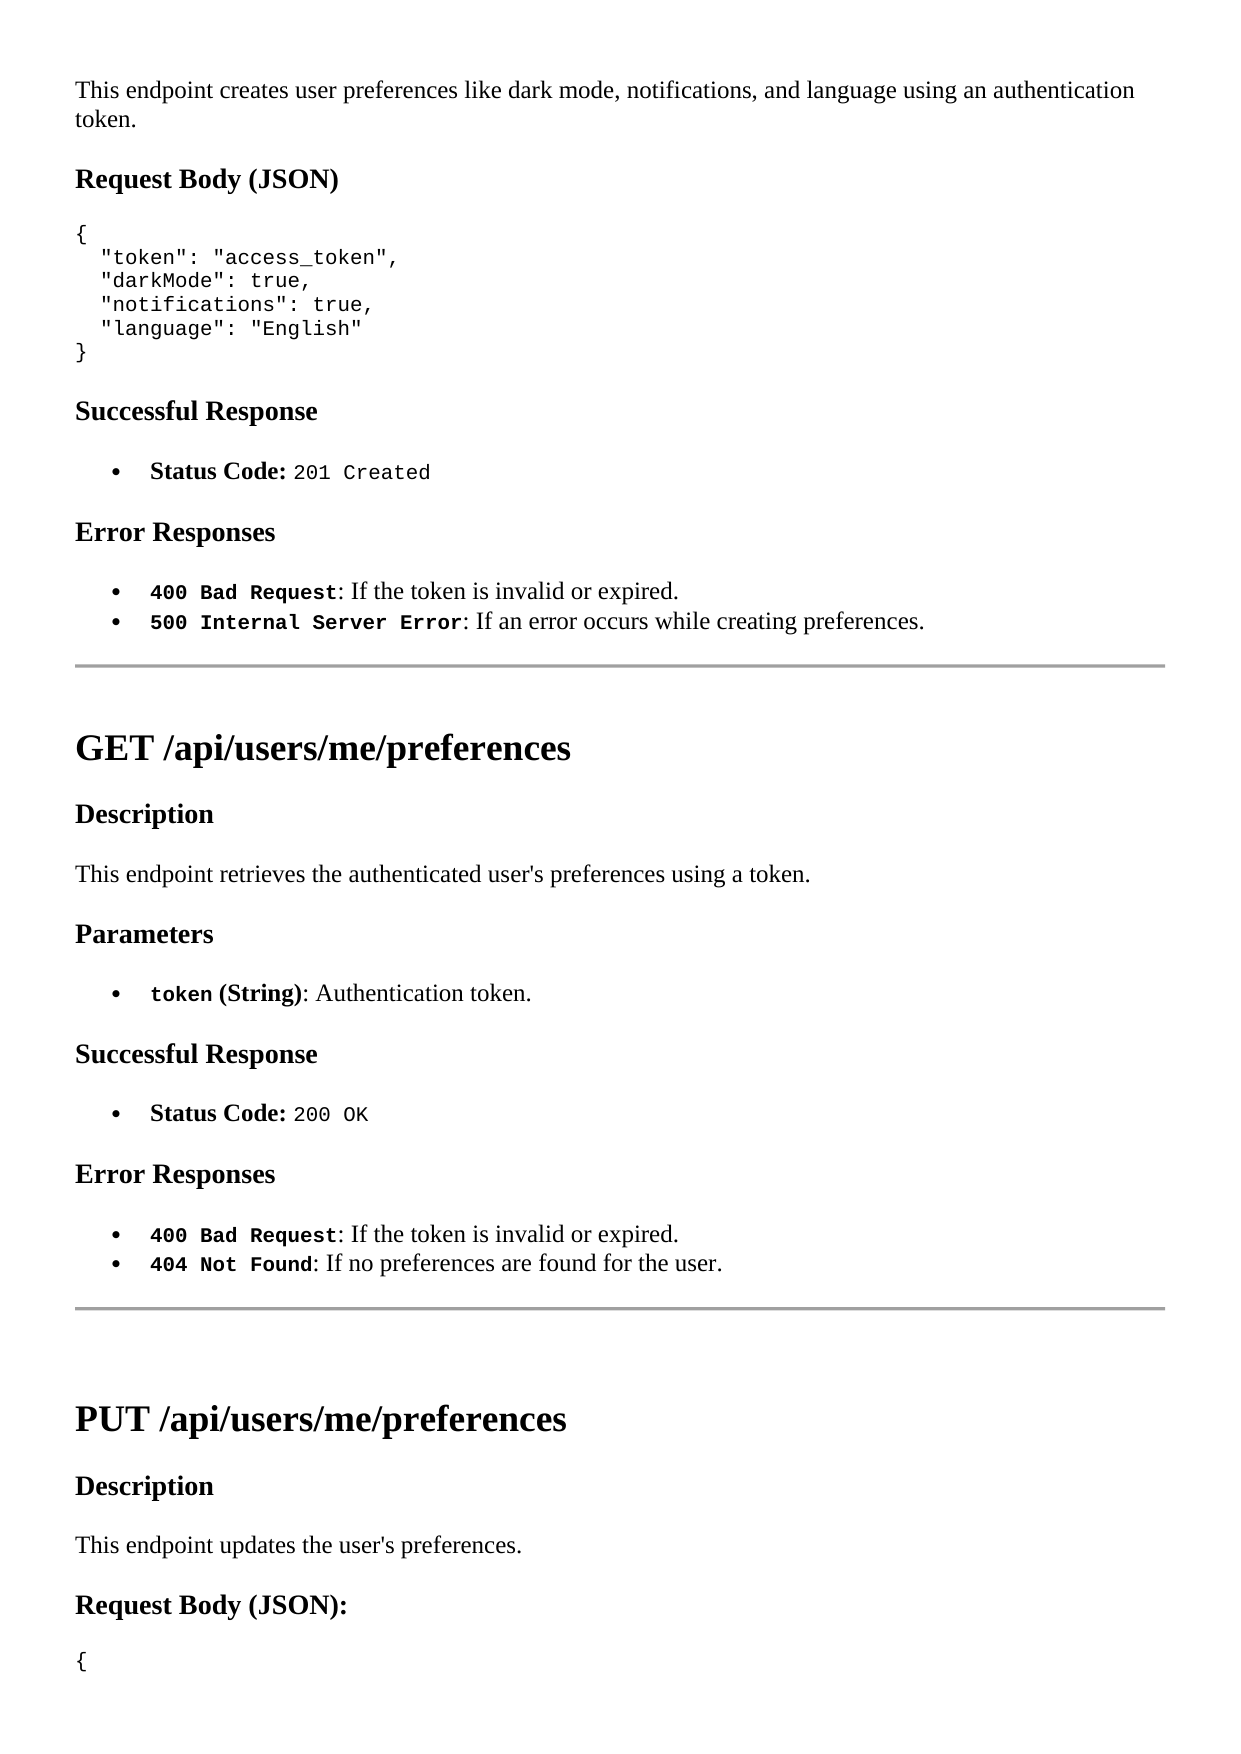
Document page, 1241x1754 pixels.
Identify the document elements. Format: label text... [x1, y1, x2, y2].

list 400 Bad Request: If the token is invalid or expired. [112, 1219, 1165, 1248]
text "token": "access_token", [75, 247, 1165, 271]
list Status Code: 201 Created [112, 456, 1165, 485]
list 400 Bad Request: If the token is invalid or expired. [112, 576, 1165, 606]
list 404 Not Found: If no preferences are found for the user. [112, 1248, 1165, 1278]
text This endpoint retrieves the authenticated user's preferences using a token. [75, 859, 1165, 887]
text Description [75, 1469, 1165, 1501]
text Parameters [75, 917, 1165, 949]
text PUT /api/users/me/preferences [75, 1396, 1165, 1439]
list token (String): Authentication token. [112, 978, 1165, 1008]
text This endpoint creates user preferences like dark mode, notifications, and language using an authentication token. [75, 75, 1165, 132]
list 500 Internal Server Error: If an error occurs while creating preferences. [112, 606, 1165, 635]
list Status Code: 200 OK [112, 1098, 1165, 1128]
text Error Responses [75, 514, 1165, 547]
text GET /api/users/me/preferences [75, 725, 1165, 768]
text Successful Response [75, 1037, 1165, 1069]
text "darkMode": true, [75, 271, 1165, 294]
text Request Body (JSON) [75, 162, 1165, 194]
text "language": "English" [75, 318, 1165, 341]
text This endpoint updates the user's preferences. [75, 1530, 1165, 1559]
text "notifications": true, [75, 294, 1165, 318]
text Error Responses [75, 1157, 1165, 1190]
text Request Body (JSON): [75, 1588, 1165, 1621]
text Successful Response [75, 394, 1165, 427]
text Description [75, 797, 1165, 829]
text { [75, 1650, 1165, 1673]
text { [75, 223, 1165, 247]
text } [75, 341, 1165, 365]
